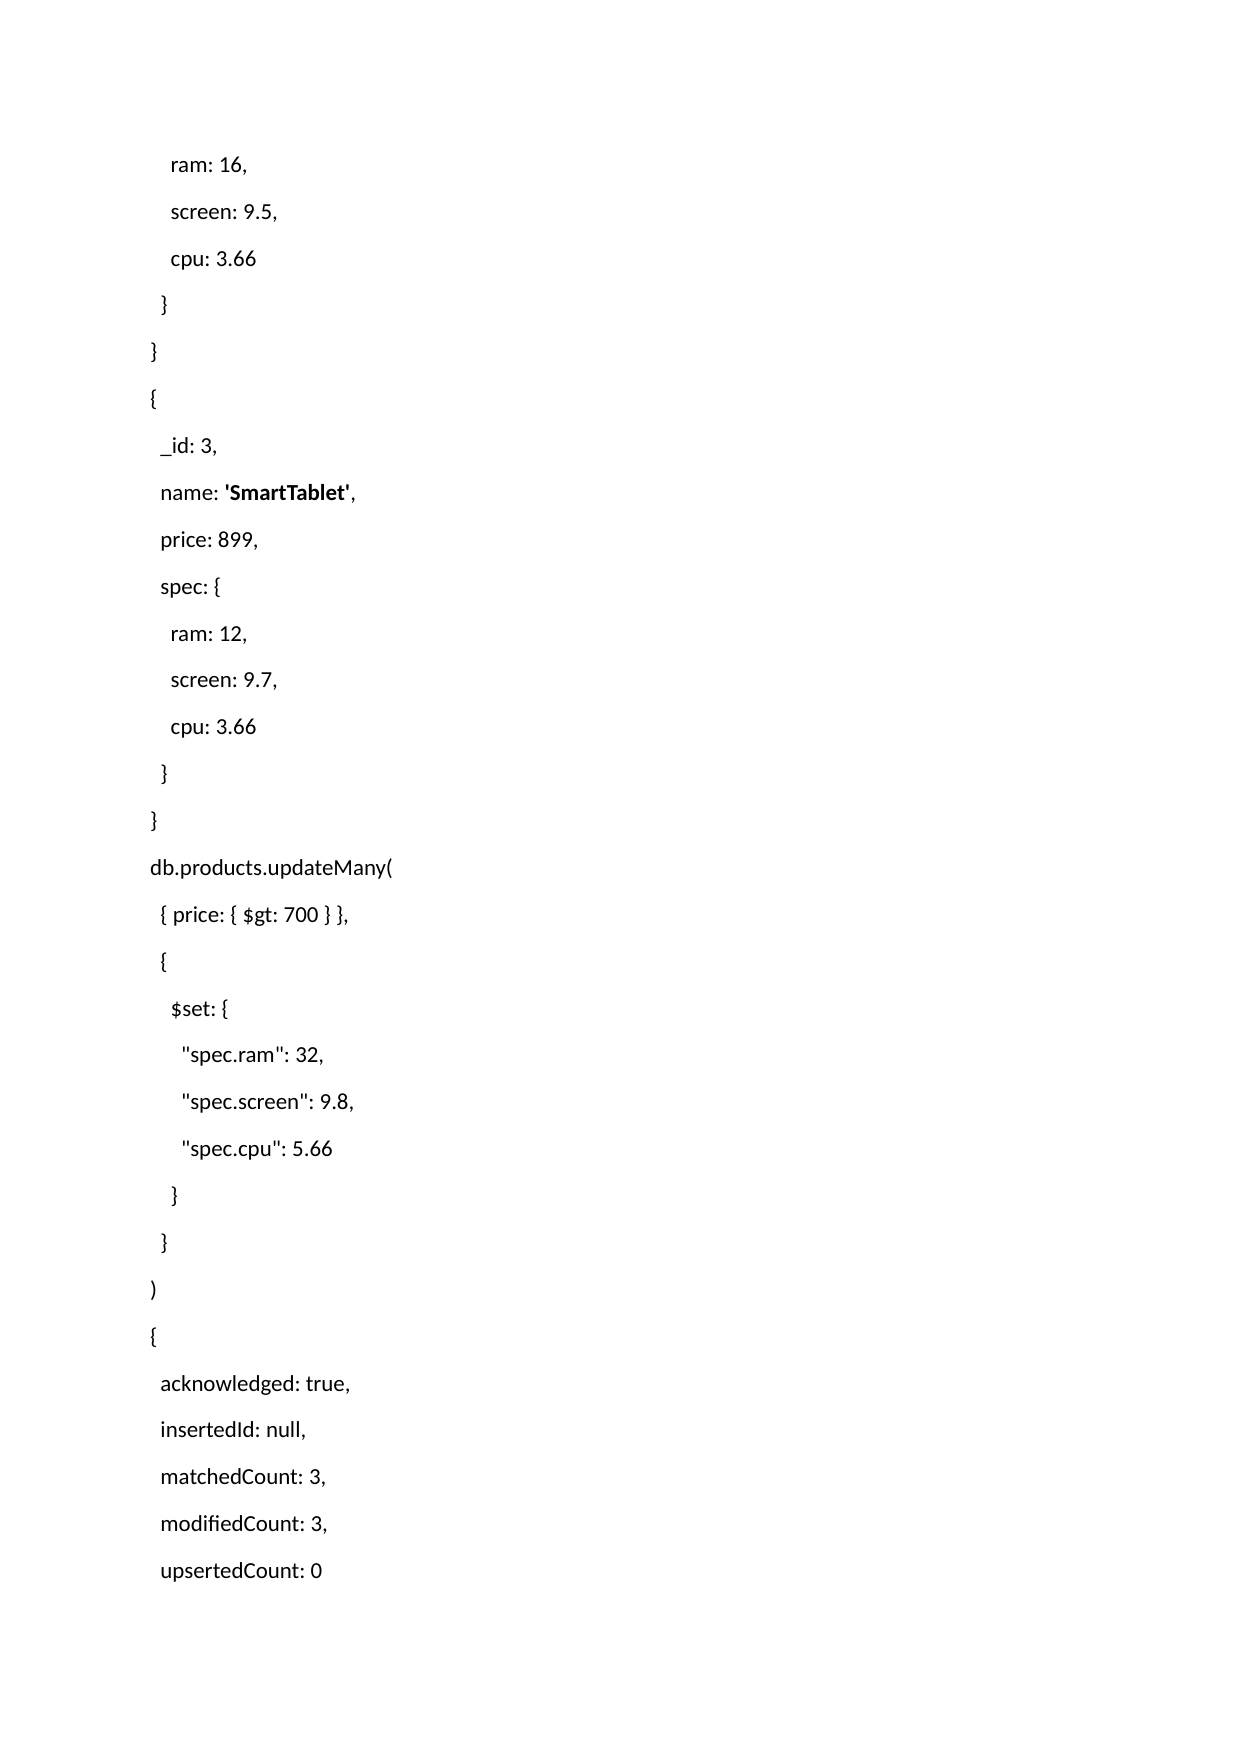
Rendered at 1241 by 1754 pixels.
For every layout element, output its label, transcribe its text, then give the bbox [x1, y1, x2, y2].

text "spec.cpu": 5.66 [150, 1134, 1090, 1162]
text screen: 9.5, [150, 197, 1090, 225]
text } [150, 806, 1090, 834]
text } [150, 1181, 1090, 1209]
text } [150, 291, 1090, 319]
text { [150, 1322, 1090, 1350]
text { [150, 947, 1090, 975]
text } [150, 759, 1090, 787]
text _id: 3, [150, 431, 1090, 459]
text cpu: 3.66 [150, 244, 1090, 272]
text "spec.screen": 9.8, [150, 1087, 1090, 1116]
text spec: { [150, 572, 1090, 600]
text { price: { $gt: 700 } }, [150, 900, 1090, 928]
text insertedId: null, [150, 1416, 1090, 1444]
text } [150, 1228, 1090, 1256]
text matchedCount: 3, [150, 1462, 1090, 1491]
text ram: 16, [150, 150, 1090, 178]
text ram: 12, [150, 619, 1090, 647]
text name: 'SmartTablet', [150, 478, 1090, 506]
text ) [150, 1275, 1090, 1303]
text modifiedCount: 3, [150, 1509, 1090, 1537]
text } [150, 337, 1090, 366]
text upsertedCount: 0 [150, 1556, 1090, 1584]
text acknowledged: true, [150, 1369, 1090, 1397]
text screen: 9.7, [150, 666, 1090, 694]
text db.products.updateMany( [150, 853, 1090, 881]
text cpu: 3.66 [150, 712, 1090, 741]
text price: 899, [150, 525, 1090, 553]
text "spec.ram": 32, [150, 1041, 1090, 1069]
text { [150, 384, 1090, 412]
text $set: { [150, 994, 1090, 1022]
